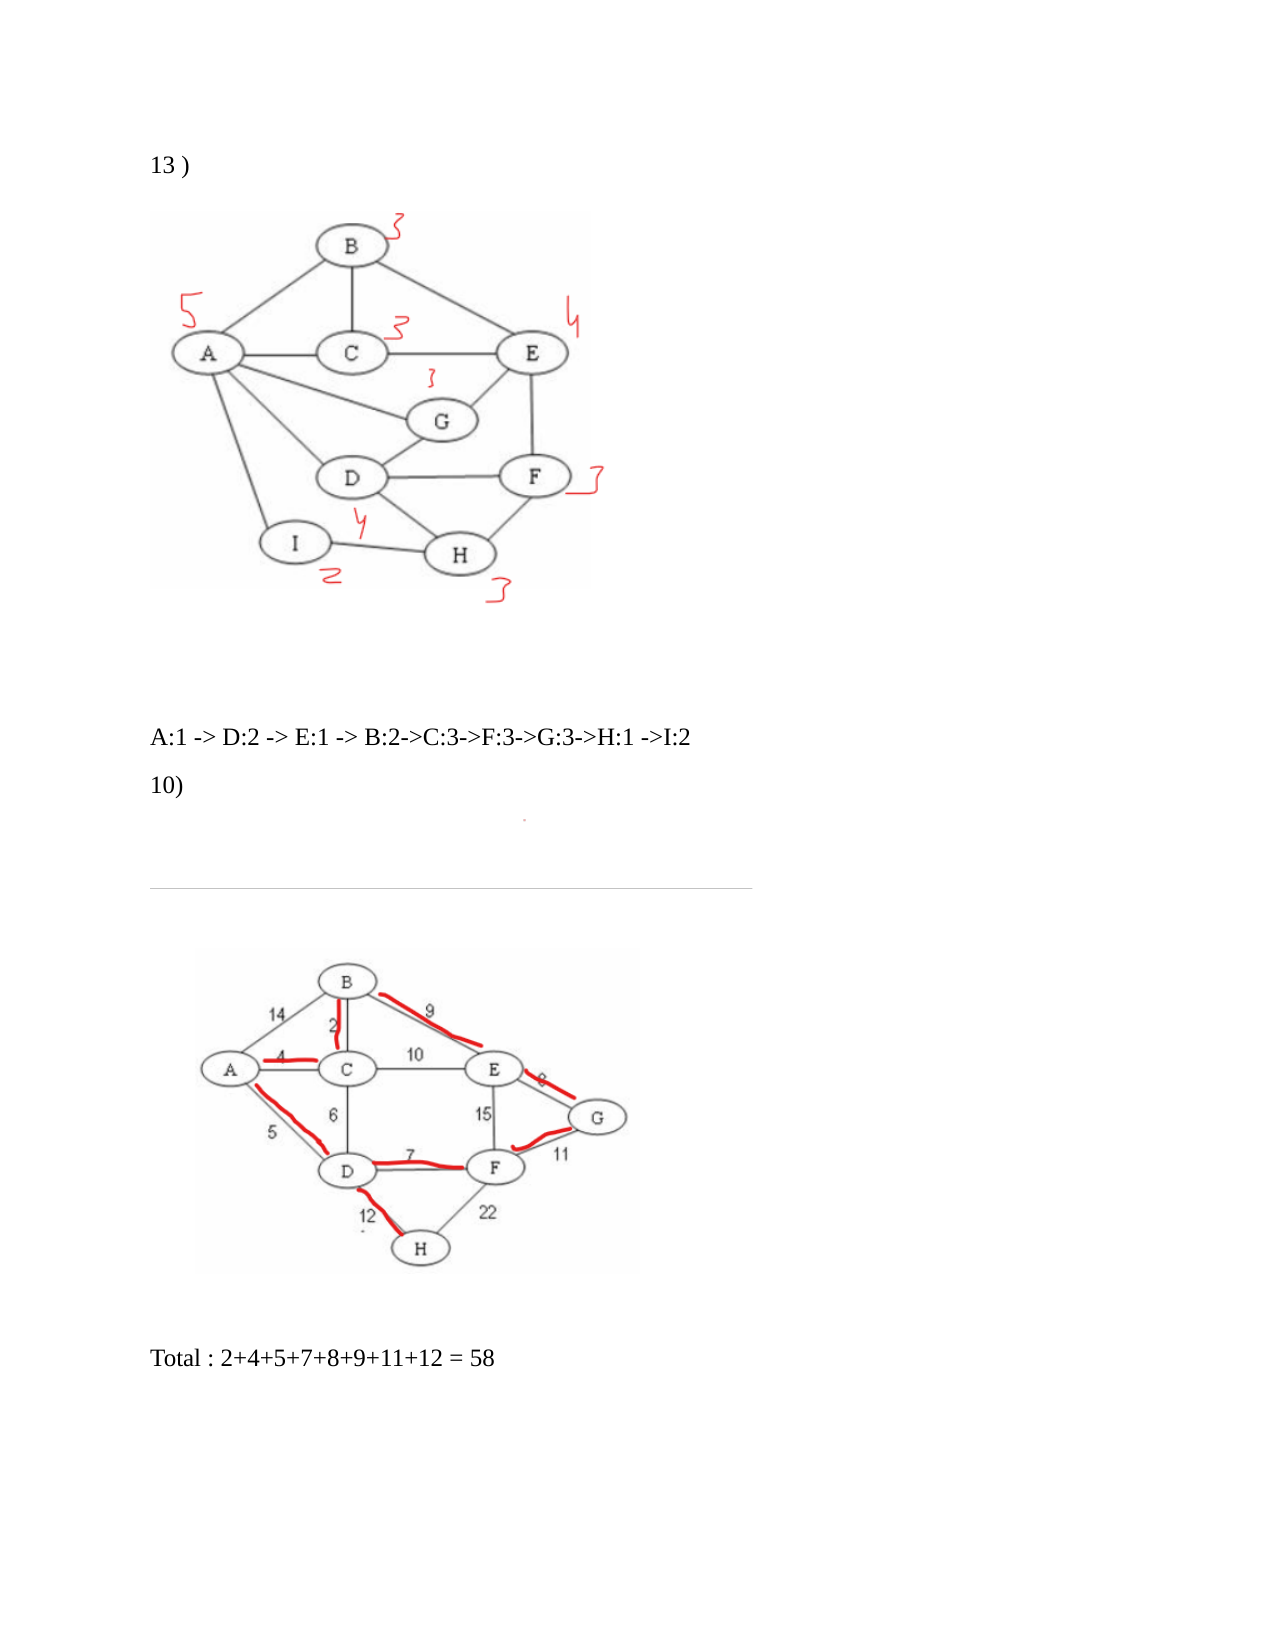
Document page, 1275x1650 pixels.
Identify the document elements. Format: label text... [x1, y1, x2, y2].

text A:1 -> D:2 -> E:1 -> B:2->C:3->F:3->G:3->H:1 ->I:2 [150, 722, 1125, 751]
text 13 ) [150, 150, 1125, 179]
picture [150, 197, 623, 642]
text Total : 2+4+5+7+8+9+11+12 = 58 [150, 1343, 1125, 1371]
picture [150, 818, 753, 1274]
text 10) [150, 770, 1125, 799]
